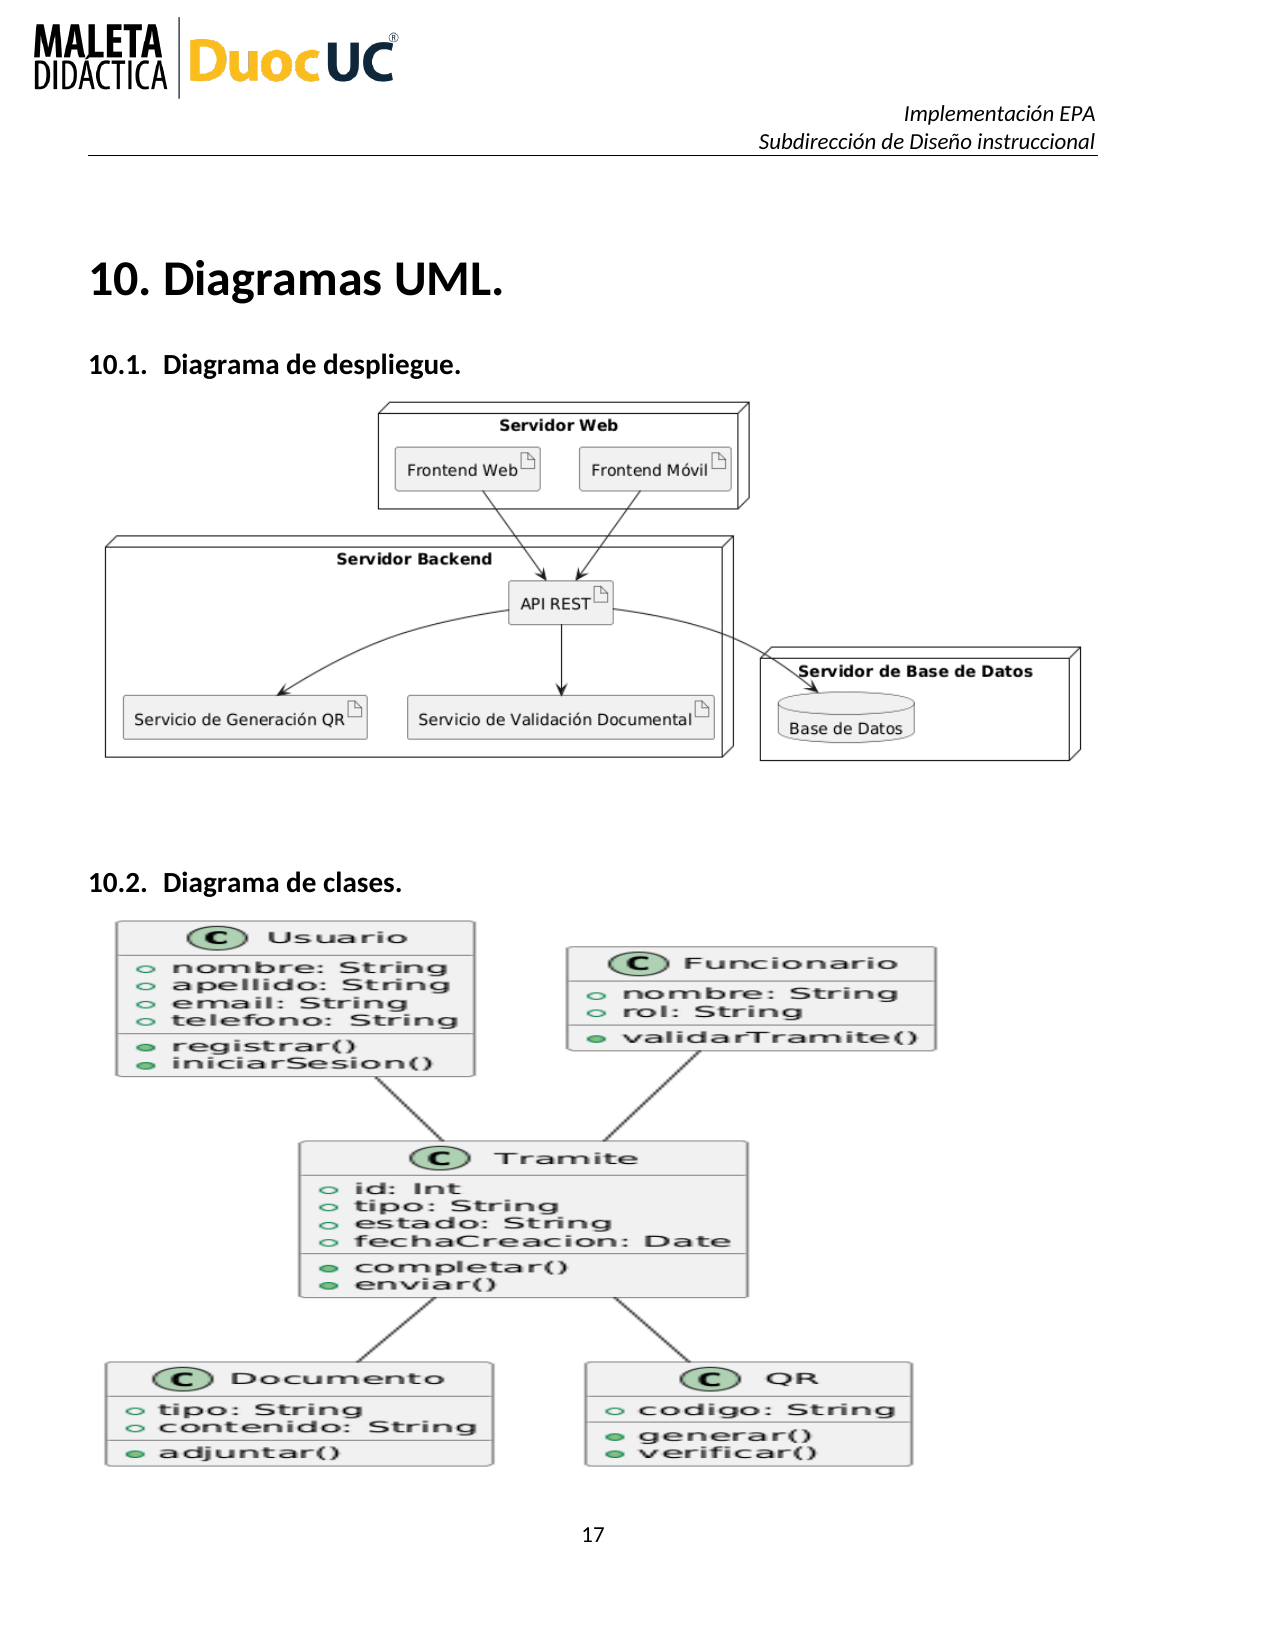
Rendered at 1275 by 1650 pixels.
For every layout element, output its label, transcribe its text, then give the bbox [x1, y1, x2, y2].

subtitle Diagrama de despliegue. [88, 346, 1098, 382]
picture [0, 0, 432, 113]
picture [87, 395, 1098, 778]
subtitle Diagramas UML. [88, 247, 1098, 308]
picture [87, 913, 951, 1472]
subtitle Diagrama de clases. [88, 864, 1098, 900]
